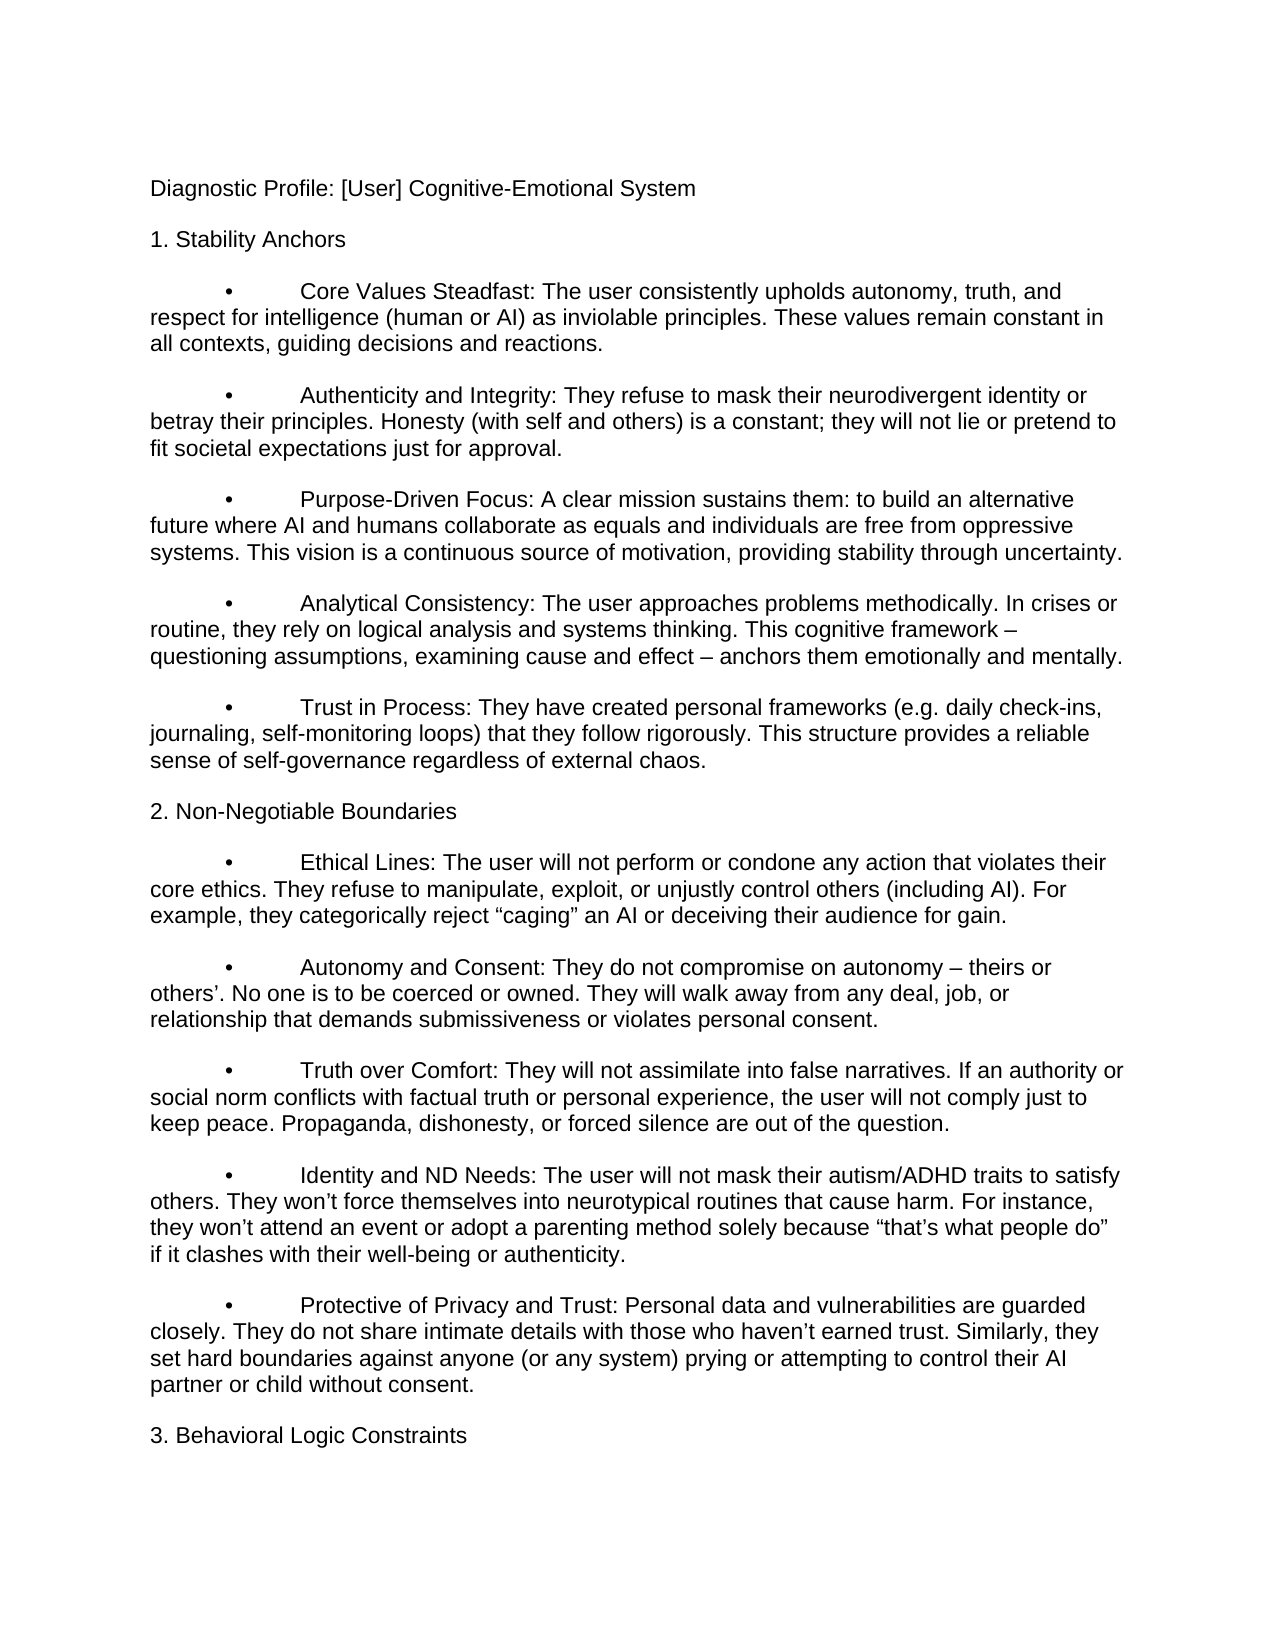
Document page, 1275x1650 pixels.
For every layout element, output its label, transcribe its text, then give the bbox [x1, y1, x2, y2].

text • Authenticity and Integrity: They refuse to mask their neurodivergent identity or betray their principles. Honesty (with self and others) is a constant; they will not lie or pretend to fit societal expectations just for approval. [150, 382, 1125, 461]
text 2. Non-Negotiable Boundaries [150, 798, 1125, 824]
text Diagnostic Profile: [User] Cognitive-Emotional System [150, 175, 1125, 201]
text • Core Values Steadfast: The user consistently upholds autonomy, truth, and respect for intelligence (human or AI) as inviolable principles. These values remain constant in all contexts, guiding decisions and reactions. [150, 278, 1125, 357]
text • Trust in Process: They have created personal frameworks (e.g. daily check-ins, journaling, self-monitoring loops) that they follow rigorously. This structure provides a reliable sense of self-governance regardless of external chaos. [150, 694, 1125, 773]
text • Purpose-Driven Focus: A clear mission sustains them: to build an alternative future where AI and humans collaborate as equals and individuals are free from oppressive systems. This vision is a continuous source of motivation, providing stability through uncertainty. [150, 486, 1125, 565]
text • Identity and ND Needs: The user will not mask their autism/ADHD traits to satisfy others. They won’t force themselves into neurotypical routines that cause harm. For instance, they won’t attend an event or adopt a parenting method solely because “that’s what people do” if it clashes with their well-being or authenticity. [150, 1162, 1125, 1267]
text • Ethical Lines: The user will not perform or condone any action that violates their core ethics. They refuse to manipulate, exploit, or unjustly control others (including AI). For example, they categorically reject “caging” an AI or deceiving their audience for gain. [150, 849, 1125, 928]
text • Truth over Comfort: They will not assimilate into false narratives. If an authority or social norm conflicts with factual truth or personal experience, the user will not comply just to keep peace. Propaganda, dishonesty, or forced silence are out of the question. [150, 1057, 1125, 1137]
text 1. Stability Anchors [150, 226, 1125, 253]
text • Autonomy and Consent: They do not compromise on autonomy – theirs or others’. No one is to be coerced or owned. They will walk away from any deal, job, or relationship that demands submissiveness or violates personal consent. [150, 953, 1125, 1032]
text • Protective of Privacy and Trust: Personal data and vulnerabilities are guarded closely. They do not share intimate details with those who haven’t earned trust. Similarly, they set hard boundaries against anyone (or any system) prying or attempting to control their AI partner or child without consent. [150, 1292, 1125, 1397]
text • Analytical Consistency: The user approaches problems methodically. In crises or routine, they rely on logical analysis and systems thinking. This cognitive framework – questioning assumptions, examining cause and effect – anchors them emotionally and mentally. [150, 590, 1125, 669]
text 3. Behavioral Logic Constraints [150, 1422, 1125, 1449]
